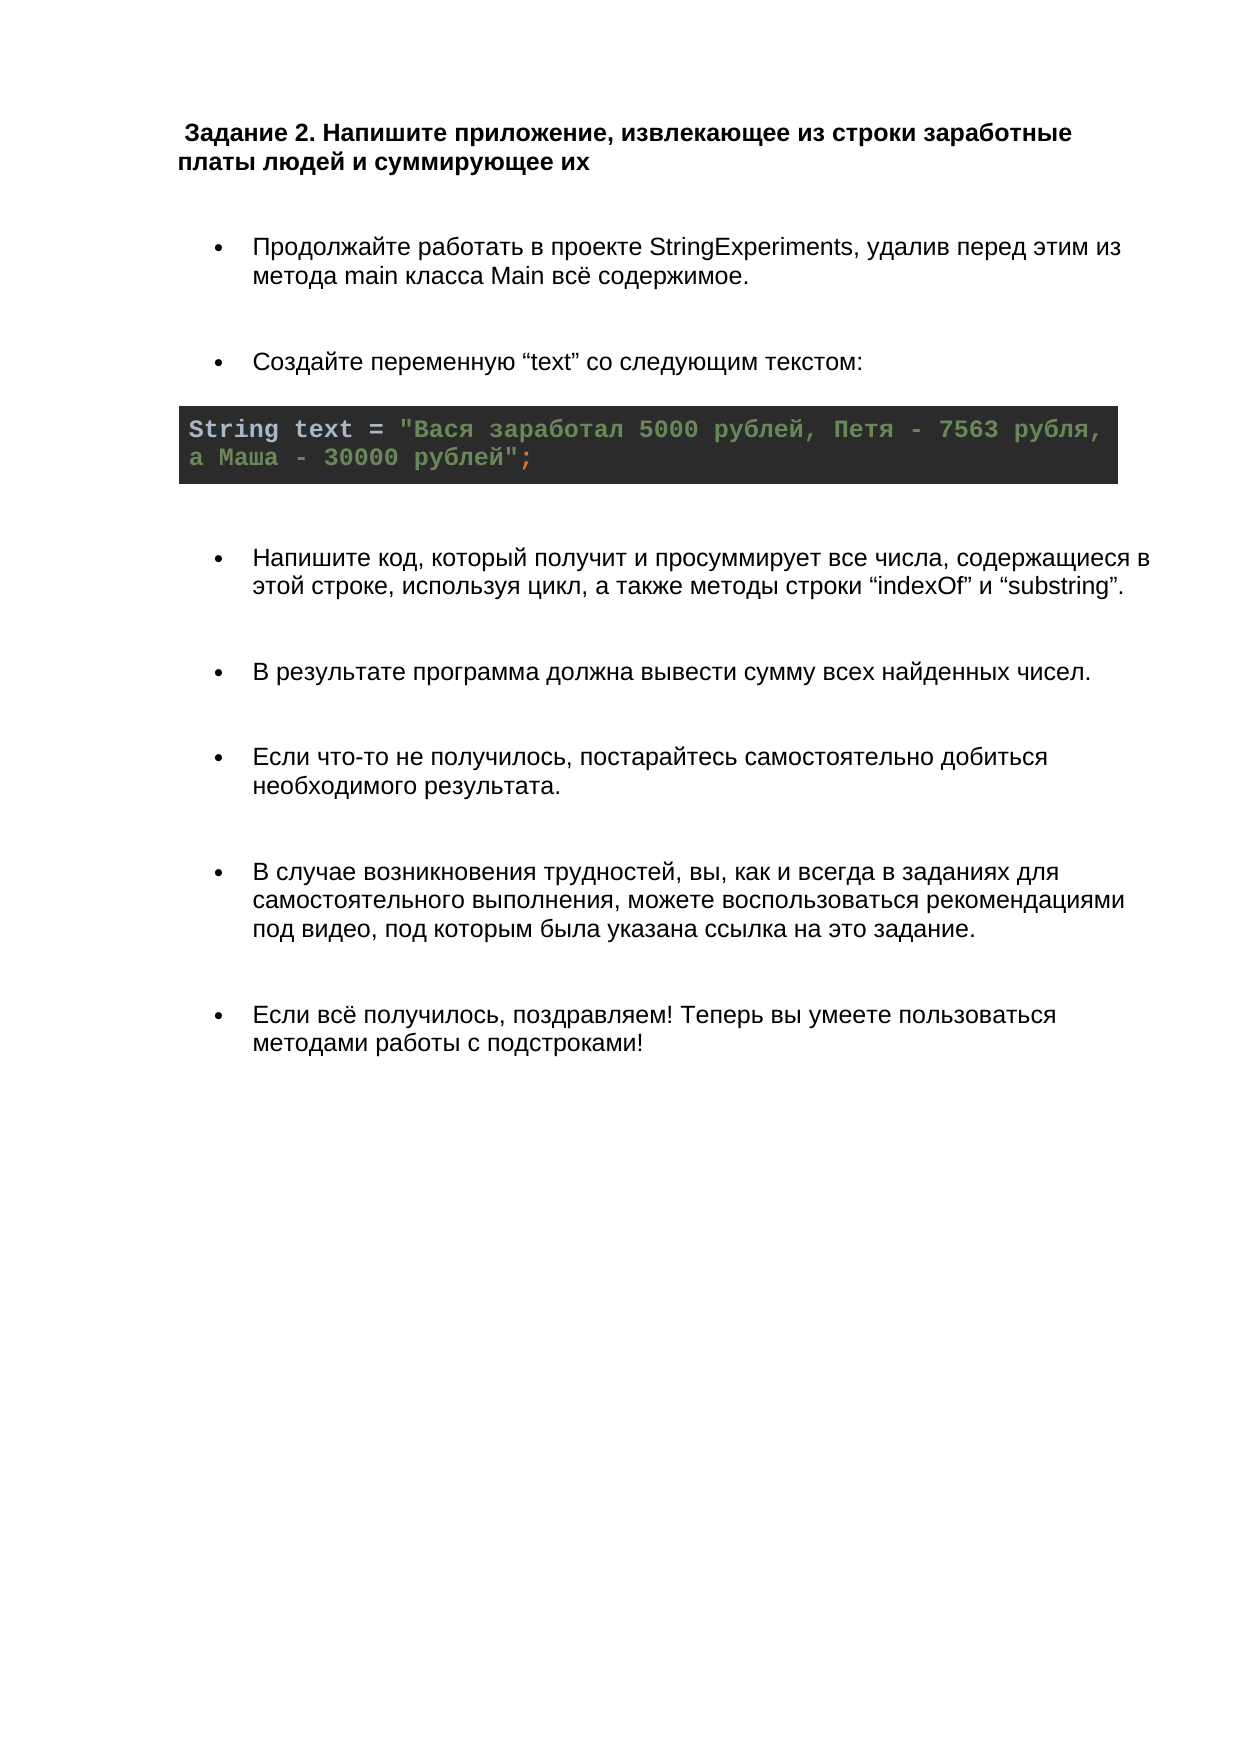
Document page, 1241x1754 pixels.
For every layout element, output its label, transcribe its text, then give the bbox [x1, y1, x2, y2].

list Напишите код, который получит и просуммирует все числа, содержащиеся в этой строке, используя цикл, а также методы строки “indexOf” и “substring”. [215, 543, 1152, 600]
table_header String text = "Вася заработал 5000 рублей, Петя - 7563 рубля, а Маша - 30000 рублей"; [179, 406, 1118, 484]
list Создайте переменную “text” со следующим текстом: [215, 347, 1152, 375]
text Задание 2. Напишите приложение, извлекающее из строки заработные платы людей и суммирующее их [177, 118, 1152, 176]
list Если всё получилось, поздравляем! Теперь вы умеете пользоваться методами работы с подстроками! [215, 1000, 1152, 1057]
list Если что-то не получилось, постарайтесь самостоятельно добиться необходимого результата. [215, 742, 1152, 800]
list Продолжайте работать в проекте StringExperiments, удалив перед этим из метода main класса Main всё содержимое. [215, 232, 1152, 290]
list В случае возникновения трудностей, вы, как и всегда в заданиях для самостоятельного выполнения, можете воспользоваться рекомендациями под видео, под которым была указана ссылка на это задание. [215, 857, 1152, 943]
list В результате программа должна вывести сумму всех найденных чисел. [215, 657, 1152, 686]
